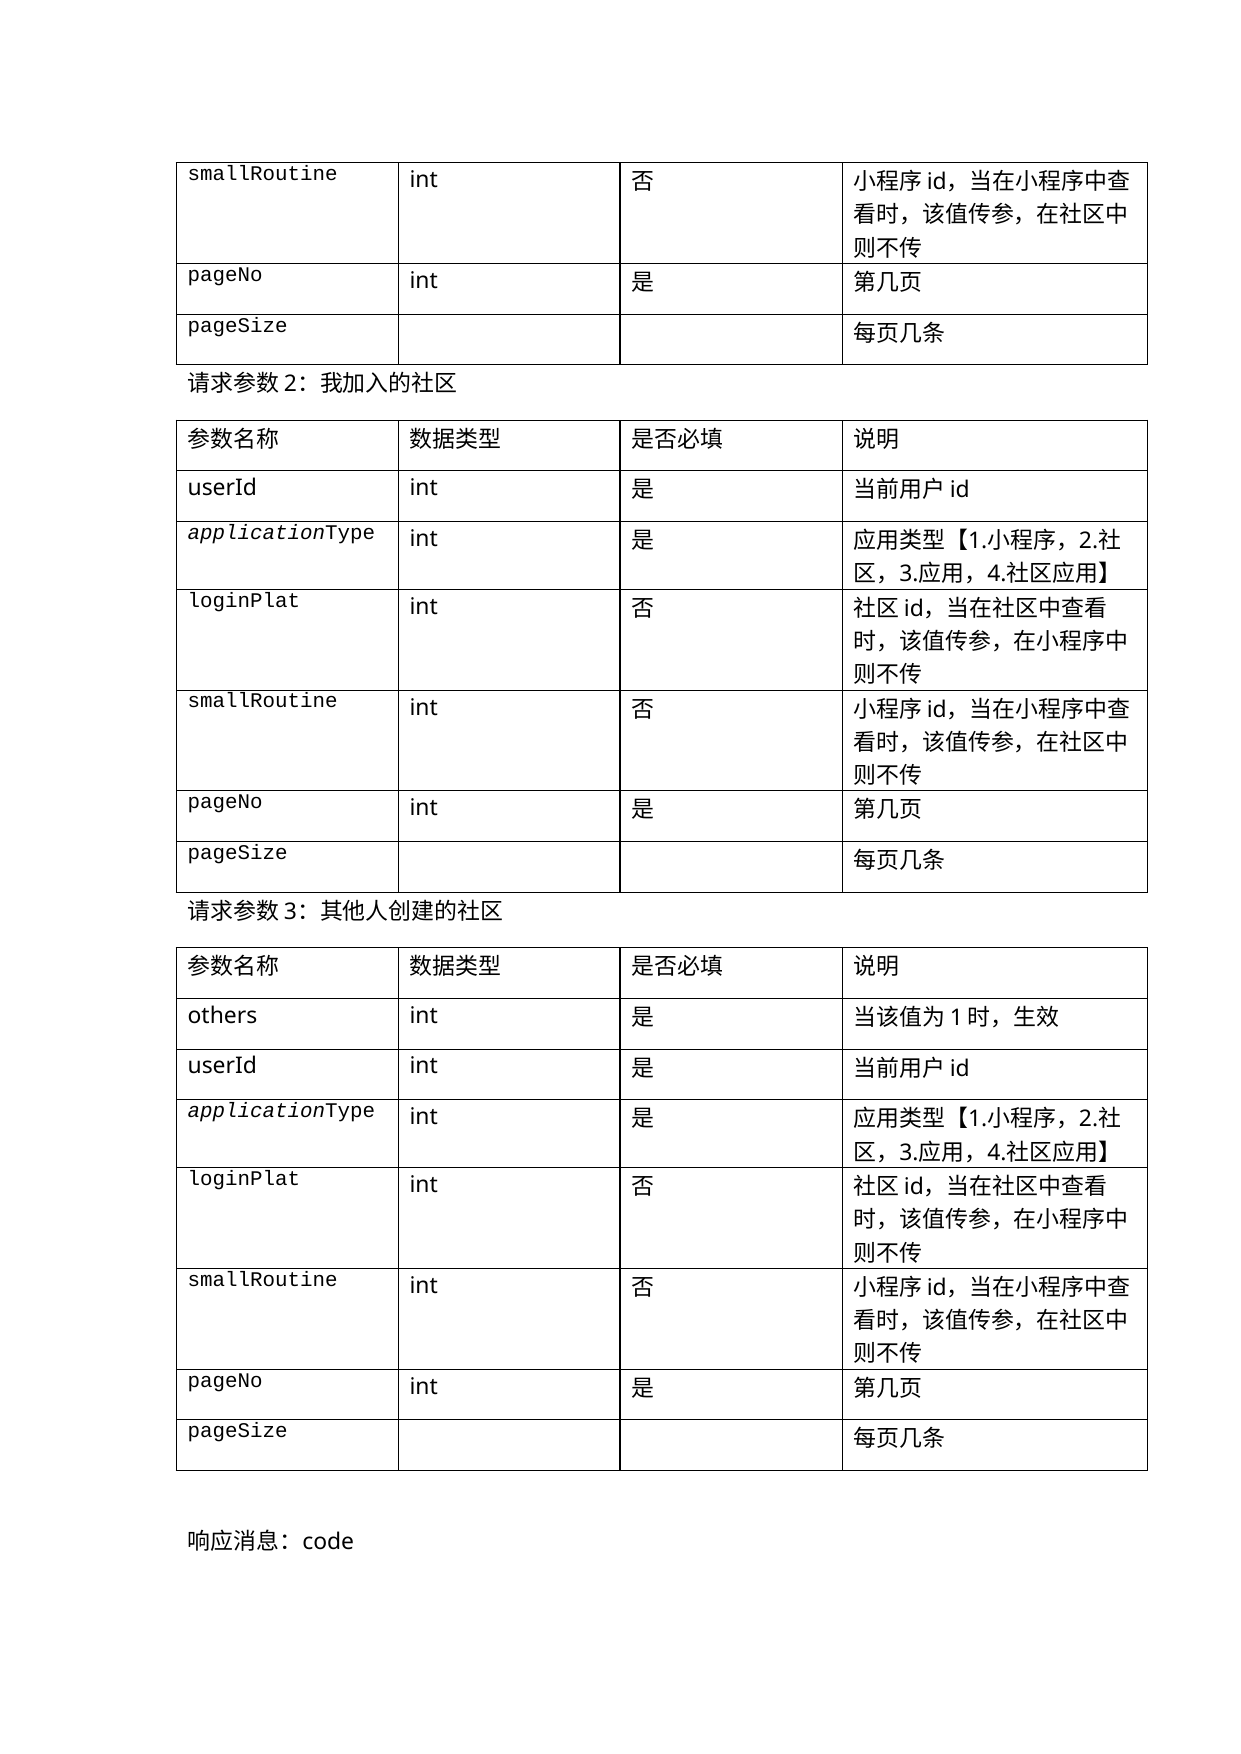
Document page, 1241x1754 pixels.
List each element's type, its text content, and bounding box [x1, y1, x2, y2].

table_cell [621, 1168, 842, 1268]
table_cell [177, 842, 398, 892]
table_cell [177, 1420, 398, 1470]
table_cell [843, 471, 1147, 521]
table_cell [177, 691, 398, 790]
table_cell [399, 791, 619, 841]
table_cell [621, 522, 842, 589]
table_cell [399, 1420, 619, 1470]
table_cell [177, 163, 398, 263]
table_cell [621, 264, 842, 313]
text 请求参数2：我加入的社区 [187, 365, 1053, 399]
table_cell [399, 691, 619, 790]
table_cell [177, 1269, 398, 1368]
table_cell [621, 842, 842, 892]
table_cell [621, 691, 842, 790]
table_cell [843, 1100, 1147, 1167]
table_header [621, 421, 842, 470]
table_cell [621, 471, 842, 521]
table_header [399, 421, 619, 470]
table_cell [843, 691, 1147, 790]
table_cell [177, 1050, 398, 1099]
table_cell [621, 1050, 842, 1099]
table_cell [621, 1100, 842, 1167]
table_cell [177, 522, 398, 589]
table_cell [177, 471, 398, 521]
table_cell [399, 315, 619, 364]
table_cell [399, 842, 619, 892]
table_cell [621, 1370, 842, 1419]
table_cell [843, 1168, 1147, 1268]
text 请求参数3：其他人创建的社区 [187, 893, 1053, 926]
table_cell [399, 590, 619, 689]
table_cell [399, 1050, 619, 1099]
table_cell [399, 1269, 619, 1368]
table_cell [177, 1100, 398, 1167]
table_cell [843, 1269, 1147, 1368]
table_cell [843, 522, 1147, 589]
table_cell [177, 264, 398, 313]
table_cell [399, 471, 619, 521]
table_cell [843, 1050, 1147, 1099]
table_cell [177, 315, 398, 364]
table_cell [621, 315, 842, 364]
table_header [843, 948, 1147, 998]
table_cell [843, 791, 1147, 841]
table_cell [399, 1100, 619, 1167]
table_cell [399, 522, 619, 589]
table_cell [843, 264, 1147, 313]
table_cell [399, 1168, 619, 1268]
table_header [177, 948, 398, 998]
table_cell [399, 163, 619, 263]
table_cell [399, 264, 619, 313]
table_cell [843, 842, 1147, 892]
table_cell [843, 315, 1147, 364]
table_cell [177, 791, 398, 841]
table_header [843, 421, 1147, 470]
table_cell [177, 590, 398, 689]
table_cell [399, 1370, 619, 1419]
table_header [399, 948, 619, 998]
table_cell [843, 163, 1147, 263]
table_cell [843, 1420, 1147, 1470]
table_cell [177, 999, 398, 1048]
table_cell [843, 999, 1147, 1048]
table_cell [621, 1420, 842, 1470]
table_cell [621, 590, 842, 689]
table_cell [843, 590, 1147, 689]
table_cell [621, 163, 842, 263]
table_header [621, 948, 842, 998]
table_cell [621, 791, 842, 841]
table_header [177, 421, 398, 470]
text 响应消息：code [187, 1523, 1053, 1556]
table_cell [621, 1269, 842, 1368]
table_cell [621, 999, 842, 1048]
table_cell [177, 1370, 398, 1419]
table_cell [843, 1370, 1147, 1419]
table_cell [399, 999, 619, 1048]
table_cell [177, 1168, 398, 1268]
